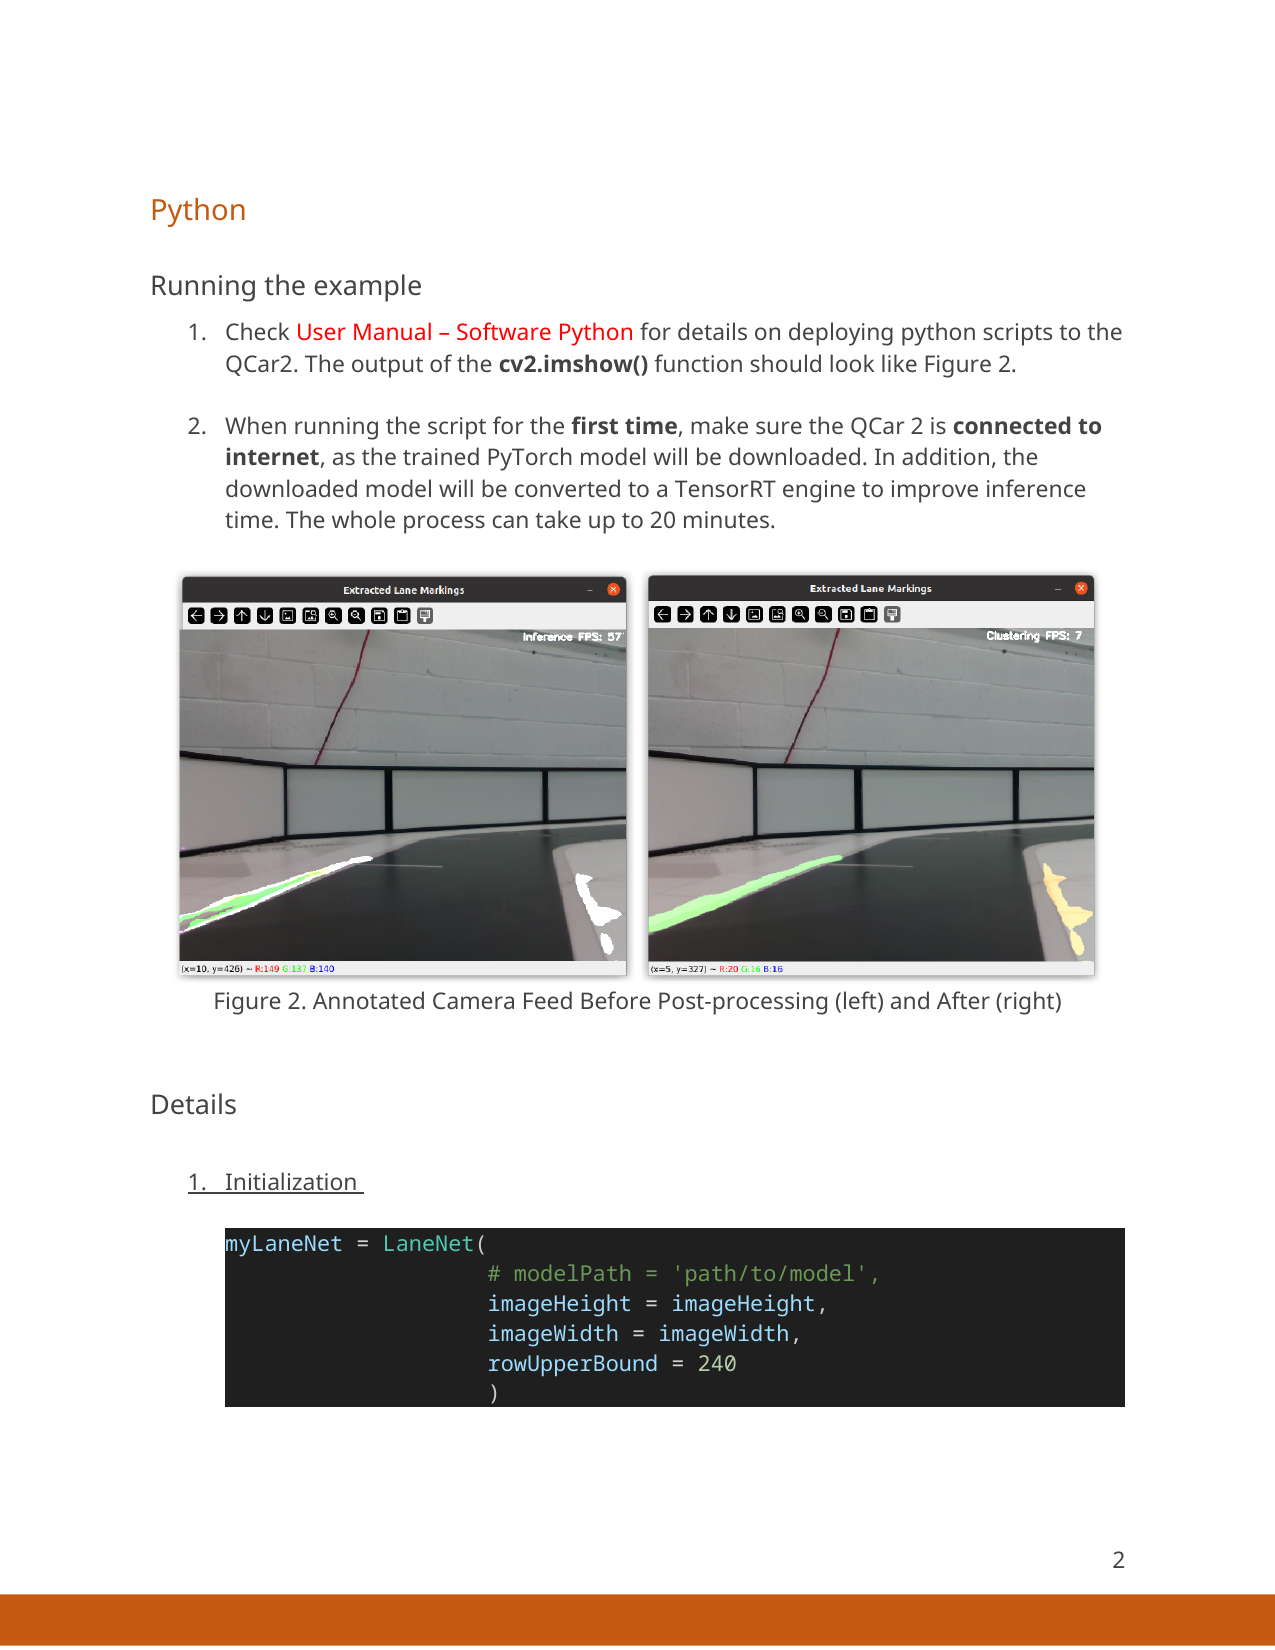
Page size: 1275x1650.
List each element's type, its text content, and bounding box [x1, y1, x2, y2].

text # modelPath = 'path/to/model', [225, 1258, 1125, 1288]
picture [646, 575, 1095, 977]
list Initialization [187, 1166, 1125, 1197]
subtitle Python [150, 190, 1125, 229]
text Figure 2. Annotated Camera Feed Before Post-processing (left) and After (right) [150, 985, 1125, 1016]
text imageWidth = imageWidth, [225, 1318, 1125, 1347]
text imageHeight = imageHeight, [225, 1288, 1125, 1318]
list When running the script for the first time, make sure the QCar 2 is connected to internet, as the trained PyTorch model will be downloaded. In addition, the downloaded model will be converted to a TensorRT engine to improve inference time. The whole process can take up to 20 minutes. [187, 410, 1125, 535]
subtitle Details [150, 1085, 1125, 1122]
list Check User Manual – Software Python for details on deploying python scripts to the QCar2. The output of the cv2.imshow() function should look like Figure 2. [187, 316, 1125, 379]
subtitle Running the example [150, 267, 1125, 304]
picture [180, 575, 629, 977]
text myLaneNet = LaneNet( [225, 1228, 1125, 1258]
text rowUpperBound = 240 [225, 1347, 1125, 1377]
text ) [225, 1377, 1125, 1407]
